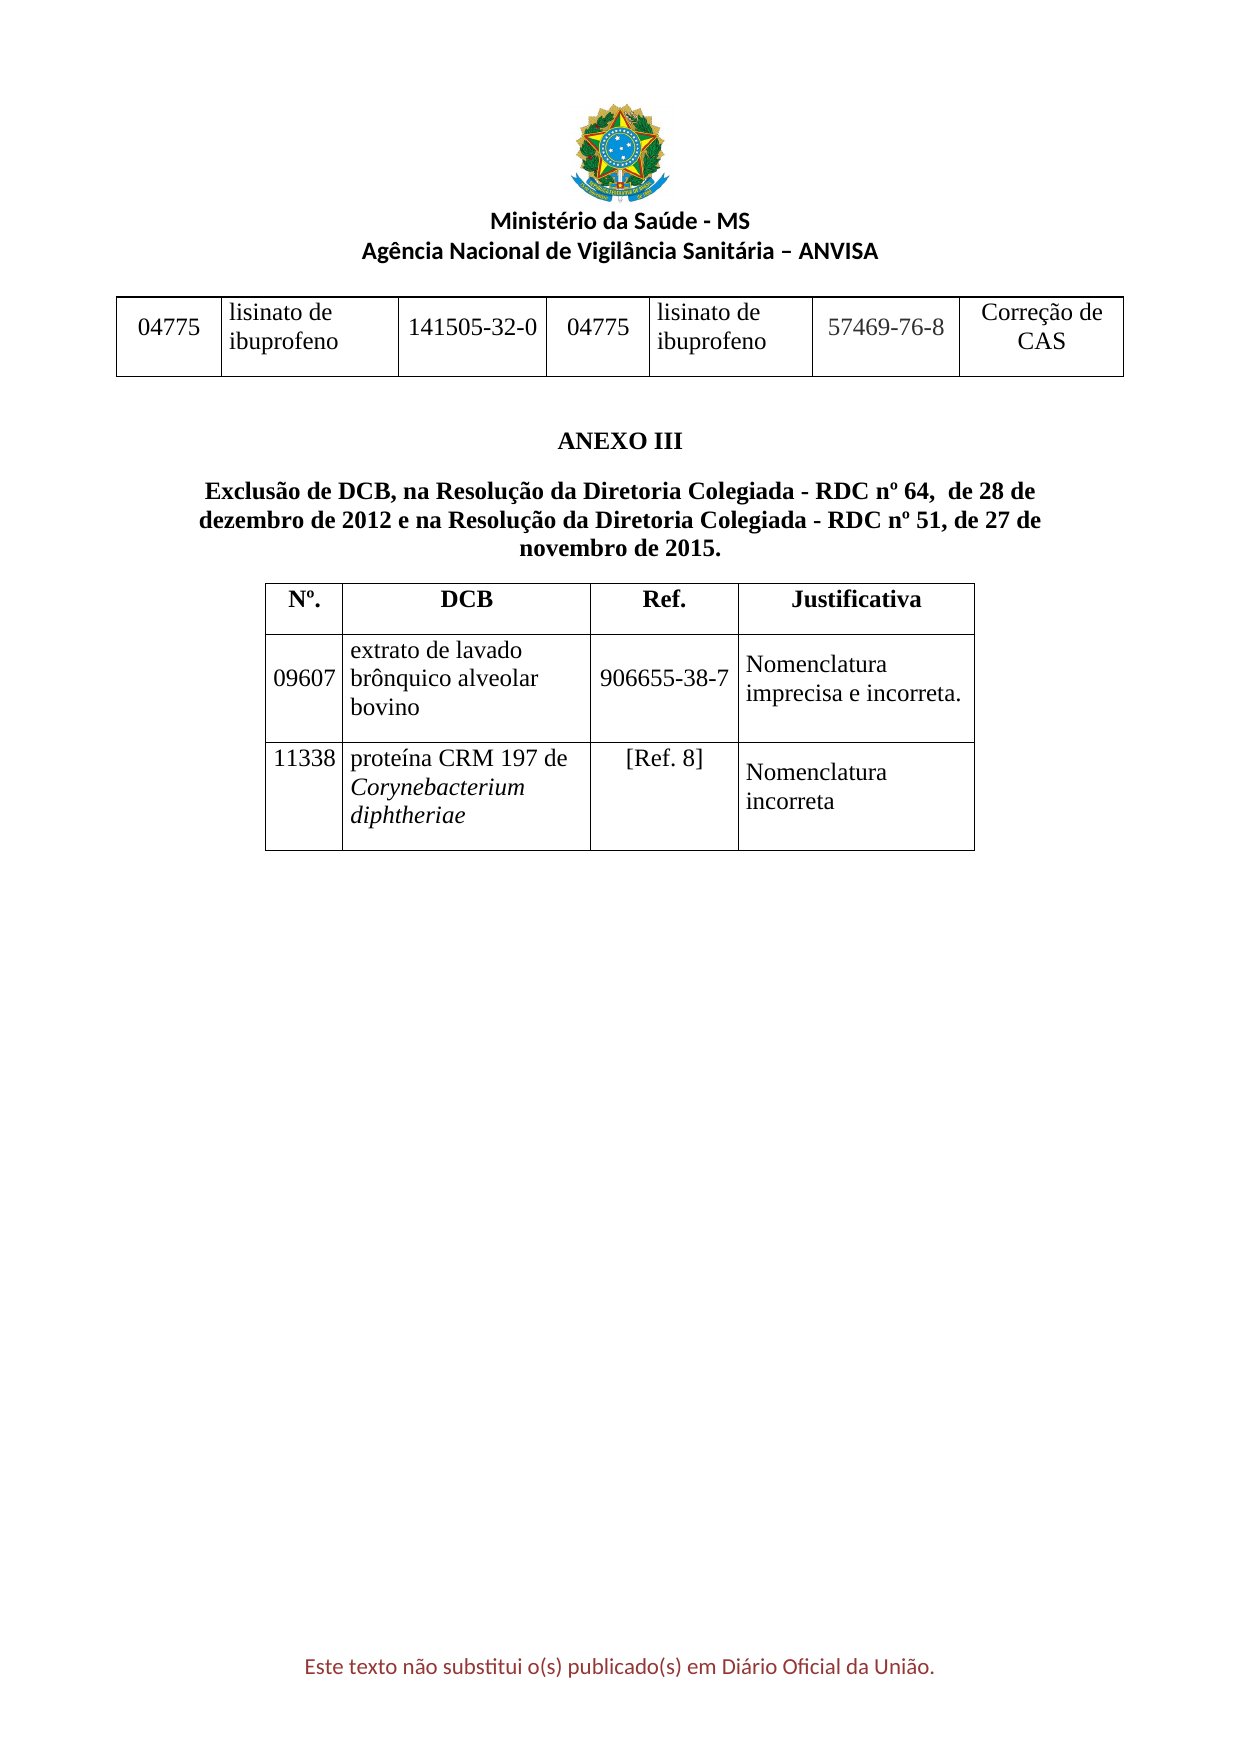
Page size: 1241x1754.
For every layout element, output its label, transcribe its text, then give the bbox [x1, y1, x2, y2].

table_cell 141505-32-0 [399, 298, 546, 376]
table_cell 04775 [117, 298, 221, 376]
table_cell Nomenclatura incorreta [739, 743, 974, 850]
table_cell [Ref. 8] [591, 743, 738, 850]
table_cell 57469-76-8 [813, 298, 959, 376]
table_cell proteína CRM 197 de Corynebacterium diphtheriae [343, 743, 590, 850]
text Exclusão de DCB, na Resolução da Diretoria Colegiada - RDC nº 64, de 28 de dezembro de 2012 e na Resolução da Diretoria Colegiada - RDC nº 51, de 27 de novembro de 2015. [177, 476, 1063, 562]
table_cell 04775 [547, 298, 649, 376]
picture [567, 101, 673, 205]
table_cell lisinato de ibuprofeno [222, 298, 398, 376]
text ANEXO III [177, 426, 1063, 455]
table_cell 906655-38-7 [591, 635, 738, 742]
table_header Ref. [591, 584, 738, 634]
table_cell Nomenclatura imprecisa e incorreta. [739, 635, 974, 742]
table_header DCB [343, 584, 590, 634]
table_header Justificativa [739, 584, 974, 634]
table_cell extrato de lavado brônquico alveolar bovino [343, 635, 590, 742]
table_header Nº. [266, 584, 342, 634]
table_cell lisinato de ibuprofeno [650, 298, 812, 376]
table_cell Correção de CAS [960, 298, 1123, 376]
table_cell 09607 [266, 635, 342, 742]
table_cell 11338 [266, 743, 342, 850]
